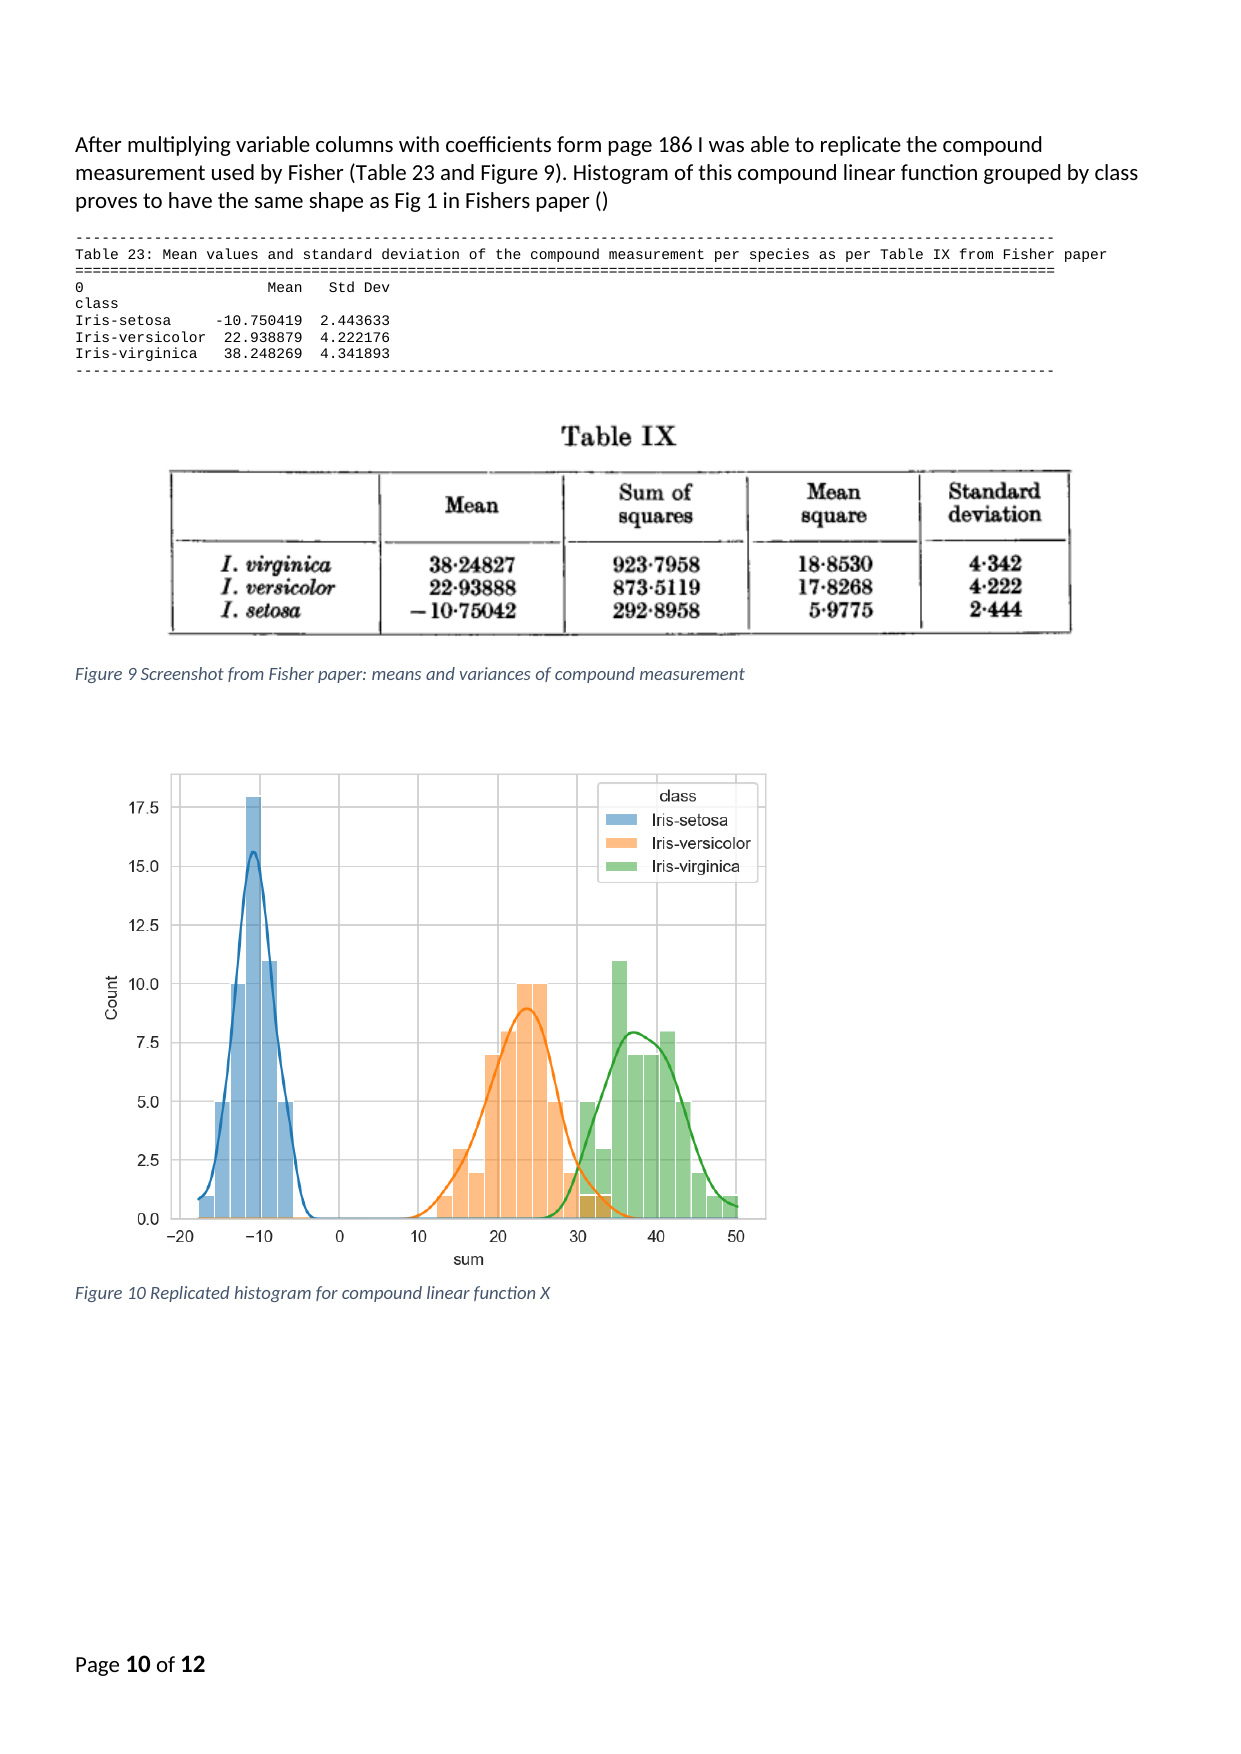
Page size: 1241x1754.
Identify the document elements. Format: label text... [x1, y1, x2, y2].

text Figure 9 Screenshot from Fisher paper: means and variances of compound measurement [75, 662, 1165, 685]
text Iris-virginica 38.248269 4.341893 [75, 346, 1165, 363]
text ================================================================================================================ [75, 264, 1165, 280]
text Iris-setosa -10.750419 2.443633 [75, 313, 1165, 330]
text ---------------------------------------------------------------------------------------------------------------- [75, 231, 1165, 247]
text After multiplying variable columns with coefficients form page 186 I was able to replicate the compound measurement used by Fisher (Table 23 and Figure 9). Histogram of this compound linear function grouped by class proves to have the same shape as Fig 1 in Fishers paper () [75, 130, 1165, 214]
text 0 Mean Std Dev [75, 280, 1165, 297]
picture [75, 705, 842, 1282]
text Table 23: Mean values and standard deviation of the compound measurement per species as per Table IX from Fisher paper [75, 247, 1165, 264]
text Figure 10 Replicated histogram for compound linear function X [75, 1281, 1165, 1304]
text Iris-versicolor 22.938879 4.222176 [75, 330, 1165, 346]
text class [75, 297, 1165, 313]
text ---------------------------------------------------------------------------------------------------------------- [75, 363, 1165, 379]
